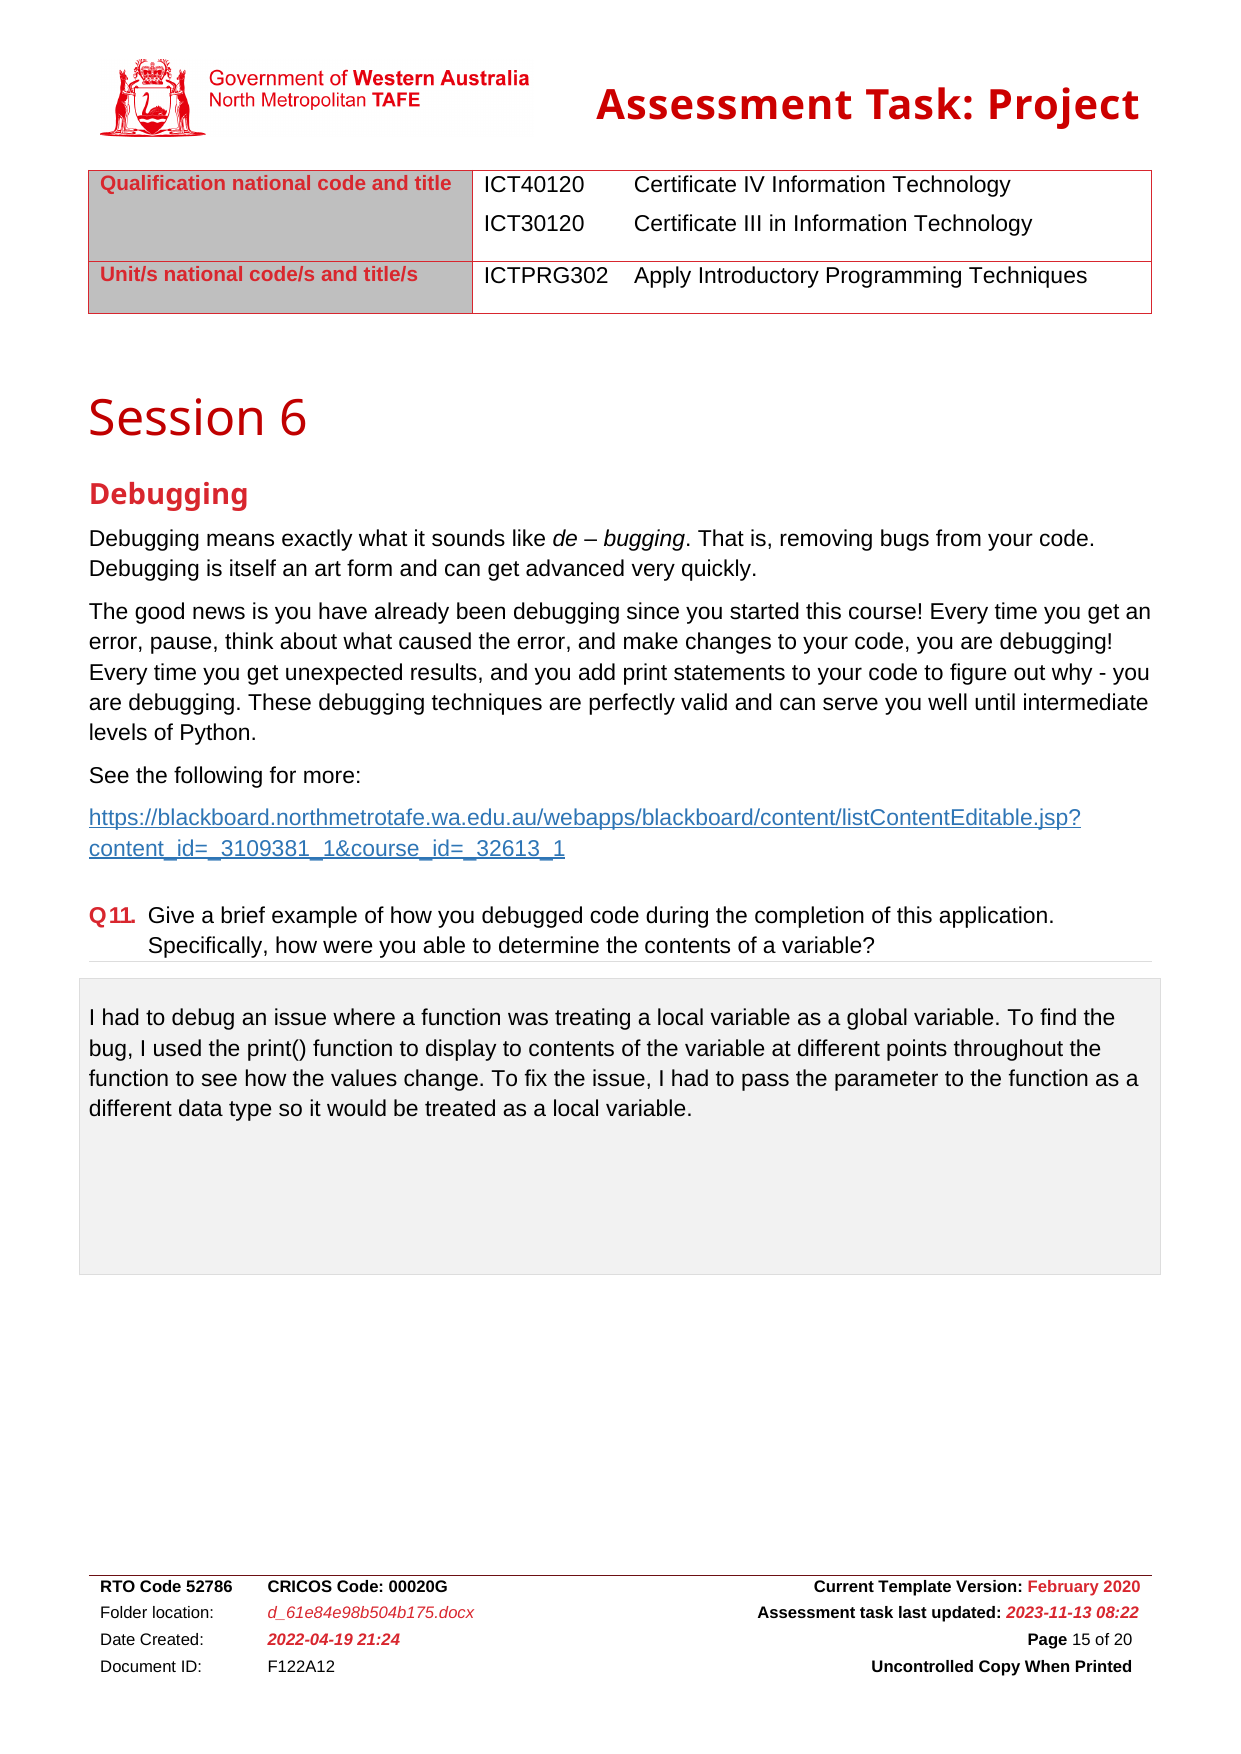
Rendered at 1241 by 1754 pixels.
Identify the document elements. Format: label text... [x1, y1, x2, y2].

text I had to debug an issue where a function was treating a local variable as a global variable. To find the bug, I used the print() function to display to contents of the variable at different points throughout the function to see how the values change. To fix the issue, I had to pass the parameter to the function as a different data type so it would be treated as a local variable. [80, 979, 1160, 1112]
text See the following for more: [89, 762, 1152, 788]
text Give a brief example of how you debugged code during the completion of this application. Specifically, how were you able to determine the contents of a variable? [89, 902, 1152, 961]
text The good news is you have already been debugging since you started this course! Every time you get an error, pause, think about what caused the error, and make changes to your code, you are debugging! Every time you get unexpected results, and you add print statements to your code to figure out why - you are debugging. These debugging techniques are perfectly valid and can serve you well until intermediate levels of Python. [89, 598, 1152, 745]
text Session 6 [89, 382, 1152, 450]
text https://blackboard.northmetrotafe.wa.edu.au/webapps/blackboard/content/listContentEditable.jsp?content_id=_3109381_1&course_id=_32613_1 [89, 804, 1152, 861]
picture [100, 59, 535, 137]
text Debugging means exactly what it sounds like de – bugging. That is, removing bugs from your code. Debugging is itself an art form and can get advanced very quickly. [89, 525, 1152, 582]
subtitle Debugging [89, 473, 1152, 513]
